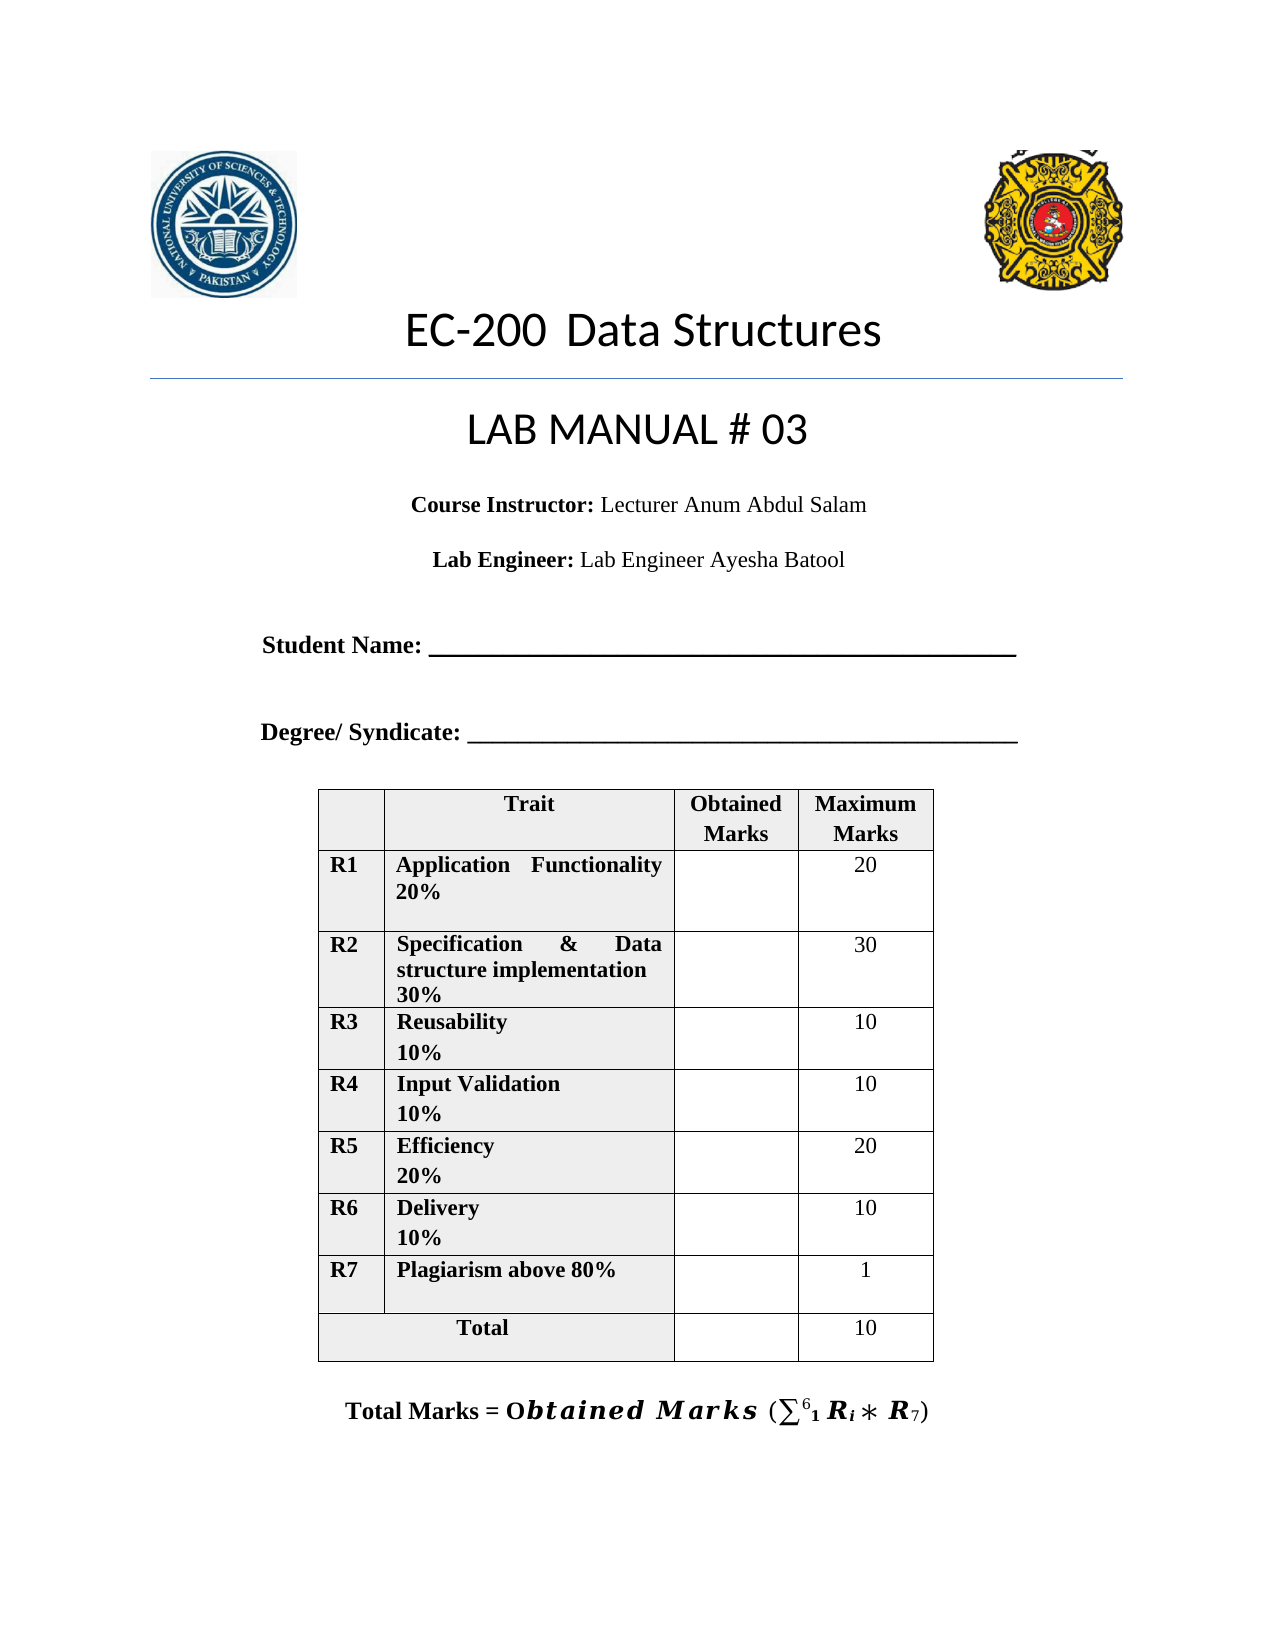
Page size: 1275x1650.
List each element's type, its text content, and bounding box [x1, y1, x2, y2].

table_cell [675, 851, 798, 931]
table_cell Application Functionality 20% [385, 851, 674, 931]
text LAB MANUAL # 03 [150, 400, 1125, 456]
table_cell [675, 1008, 798, 1069]
table_cell 20 [799, 851, 933, 931]
table_cell R3 [319, 1008, 384, 1069]
table_cell R7 [319, 1256, 384, 1312]
table_header Trait [385, 790, 674, 850]
table_cell 10 [799, 1070, 933, 1131]
table_cell 10 [799, 1314, 933, 1361]
table_cell 10 [799, 1008, 933, 1069]
table_cell Reusability 10% [385, 1008, 674, 1069]
table_cell [675, 1314, 798, 1361]
table_cell 1 [799, 1256, 933, 1312]
table_cell R1 [319, 851, 384, 931]
table_cell Plagiarism above 80% [385, 1256, 674, 1312]
picture [150, 150, 297, 298]
table_cell Input Validation 10% [385, 1070, 674, 1131]
table_cell 10 [799, 1194, 933, 1255]
table_cell Delivery 10% [385, 1194, 674, 1255]
table_header Obtained Marks [675, 790, 798, 850]
table_cell R6 [319, 1194, 384, 1255]
text Course Instructor: Lecturer Anum Abdul Salam [151, 491, 1127, 518]
text EC-200 Data Structures [161, 150, 1125, 358]
table_header Maximum Marks [799, 790, 933, 850]
table_cell Efficiency 20% [385, 1132, 674, 1193]
table_cell [675, 932, 798, 1007]
table_header [319, 790, 384, 850]
table_cell [675, 1194, 798, 1255]
table_cell Specification & Data structure implementation 30% [385, 932, 674, 1007]
table_cell Total [384, 1314, 674, 1361]
text Student Name: _______________________________________________ [151, 631, 1127, 659]
text Lab Engineer: Lab Engineer Ayesha Batool [151, 546, 1127, 573]
table_cell R4 [319, 1070, 384, 1131]
table_cell 20 [799, 1132, 933, 1193]
table_cell R2 [319, 932, 384, 1007]
text Degree/ Syndicate: ____________________________________________ [151, 717, 1127, 746]
text Total Marks = O𝒃𝒕𝒂𝒊𝒏𝒆𝒅 𝑴𝒂𝒓𝒌𝒔 (∑6𝟏 𝑹𝒊 ∗ 𝑹7) [150, 1395, 1125, 1425]
table_cell R5 [319, 1132, 384, 1193]
table_cell [319, 1314, 384, 1361]
table_cell [675, 1132, 798, 1193]
picture [980, 150, 1125, 293]
table_cell [675, 1256, 798, 1312]
table_cell [675, 1070, 798, 1131]
table_cell 30 [799, 932, 933, 1007]
